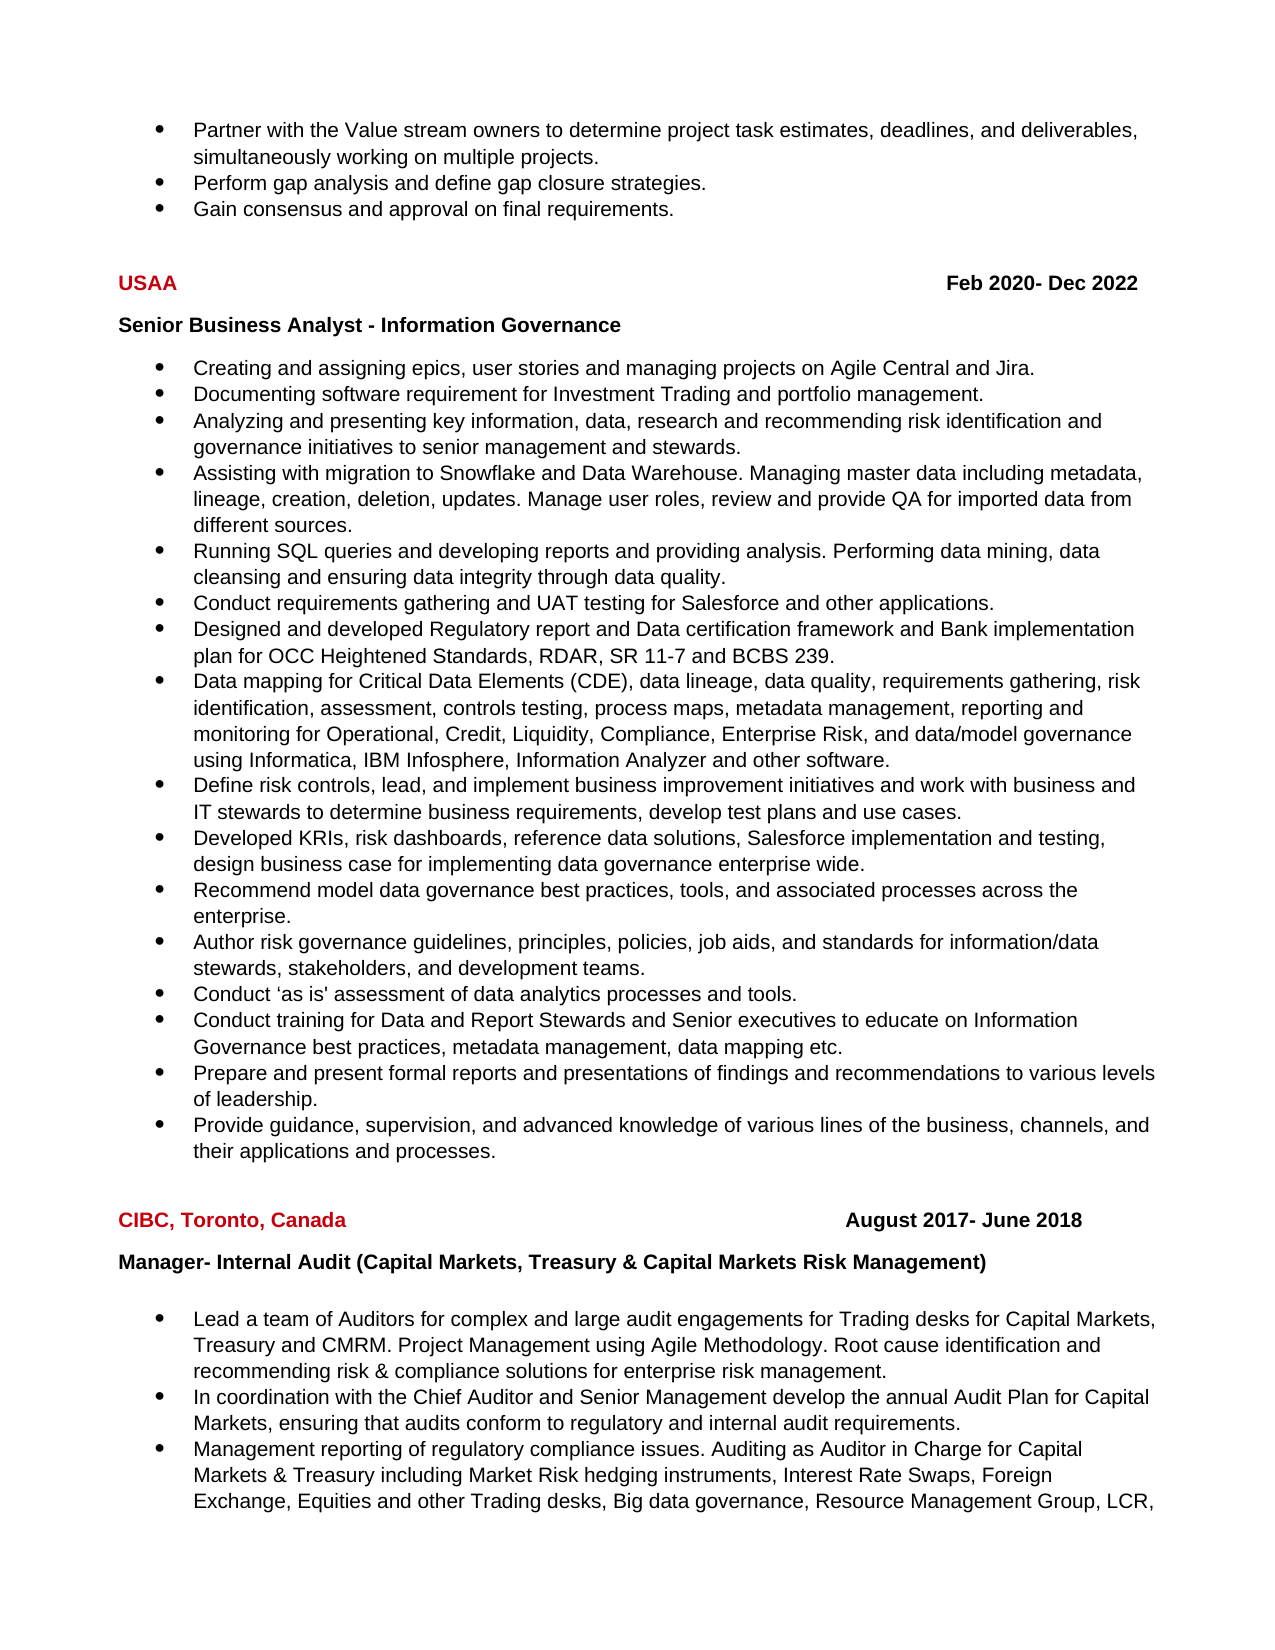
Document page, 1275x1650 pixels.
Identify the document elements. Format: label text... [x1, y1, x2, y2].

text Senior Business Analyst - Information Governance [118, 313, 1157, 337]
list Conduct ‘as is' assessment of data analytics processes and tools. [156, 982, 1157, 1006]
list Developed KRIs, risk dashboards, reference data solutions, Salesforce implementation and testing, design business case for implementing data governance enterprise wide. [156, 825, 1157, 876]
list Conduct training for Data and Report Stewards and Senior executives to educate on Information Governance best practices, metadata management, data mapping etc. [156, 1008, 1157, 1059]
list Conduct requirements gathering and UAT testing for Salesforce and other applications. [156, 591, 1157, 615]
list Creating and assigning epics, user stories and managing projects on Agile Central and Jira. [156, 356, 1157, 380]
list Provide guidance, supervision, and advanced knowledge of various lines of the business, channels, and their applications and processes. [156, 1113, 1157, 1163]
list Documenting software requirement for Investment Trading and portfolio management. [156, 382, 1157, 407]
list Designed and developed Regulatory report and Data certification framework and Bank implementation plan for OCC Heightened Standards, RDAR, SR 11-7 and BCBS 239. [156, 617, 1157, 667]
list Analyzing and presenting key information, data, research and recommending risk identification and governance initiatives to senior management and stewards. [156, 408, 1157, 459]
list Perform gap analysis and define gap closure strategies. [156, 170, 1157, 195]
list Prepare and present formal reports and presentations of findings and recommendations to various levels of leadership. [156, 1061, 1157, 1111]
list Assisting with migration to Snowflake and Data Warehouse. Managing master data including metadata, lineage, creation, deletion, updates. Manage user roles, review and provide QA for imported data from different sources. [156, 461, 1157, 537]
list In coordination with the Chief Auditor and Senior Management develop the annual Audit Plan for Capital Markets, ensuring that audits conform to regulatory and internal audit requirements. [156, 1385, 1157, 1435]
list Author risk governance guidelines, principles, policies, job aids, and standards for information/data stewards, stakeholders, and development teams. [156, 930, 1157, 980]
list Gain consensus and approval on final requirements. [156, 197, 1157, 221]
list Data mapping for Critical Data Elements (CDE), data lineage, data quality, requirements gathering, risk identification, assessment, controls testing, process maps, metadata management, reporting and monitoring for Operational, Credit, Liquidity, Compliance, Enterprise Risk, and data/model governance using Informatica, IBM Infosphere, Information Analyzer and other software. [156, 669, 1157, 771]
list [156, 1437, 1157, 1513]
text Manager- Internal Audit (Capital Markets, Treasury & Capital Markets Risk Management) [118, 1250, 1157, 1274]
text CIBC, Toronto, Canada August 2017- June 2018 [118, 1207, 1157, 1231]
list Lead a team of Auditors for complex and large audit engagements for Trading desks for Capital Markets, Treasury and CMRM. Project Management using Agile Methodology. Root cause identification and recommending risk & compliance solutions for enterprise risk management. [156, 1307, 1157, 1383]
list Running SQL queries and developing reports and providing analysis. Performing data mining, data cleansing and ensuring data integrity through data quality. [156, 539, 1157, 589]
list Define risk controls, lead, and implement business improvement initiatives and work with business and IT stewards to determine business requirements, develop test plans and use cases. [156, 773, 1157, 823]
list Recommend model data governance best practices, tools, and associated processes across the enterprise. [156, 878, 1157, 928]
text USAA Feb 2020- Dec 2022 [118, 271, 1157, 295]
list Partner with the Value stream owners to determine project task estimates, deadlines, and deliverables, simultaneously working on multiple projects. [156, 118, 1157, 168]
